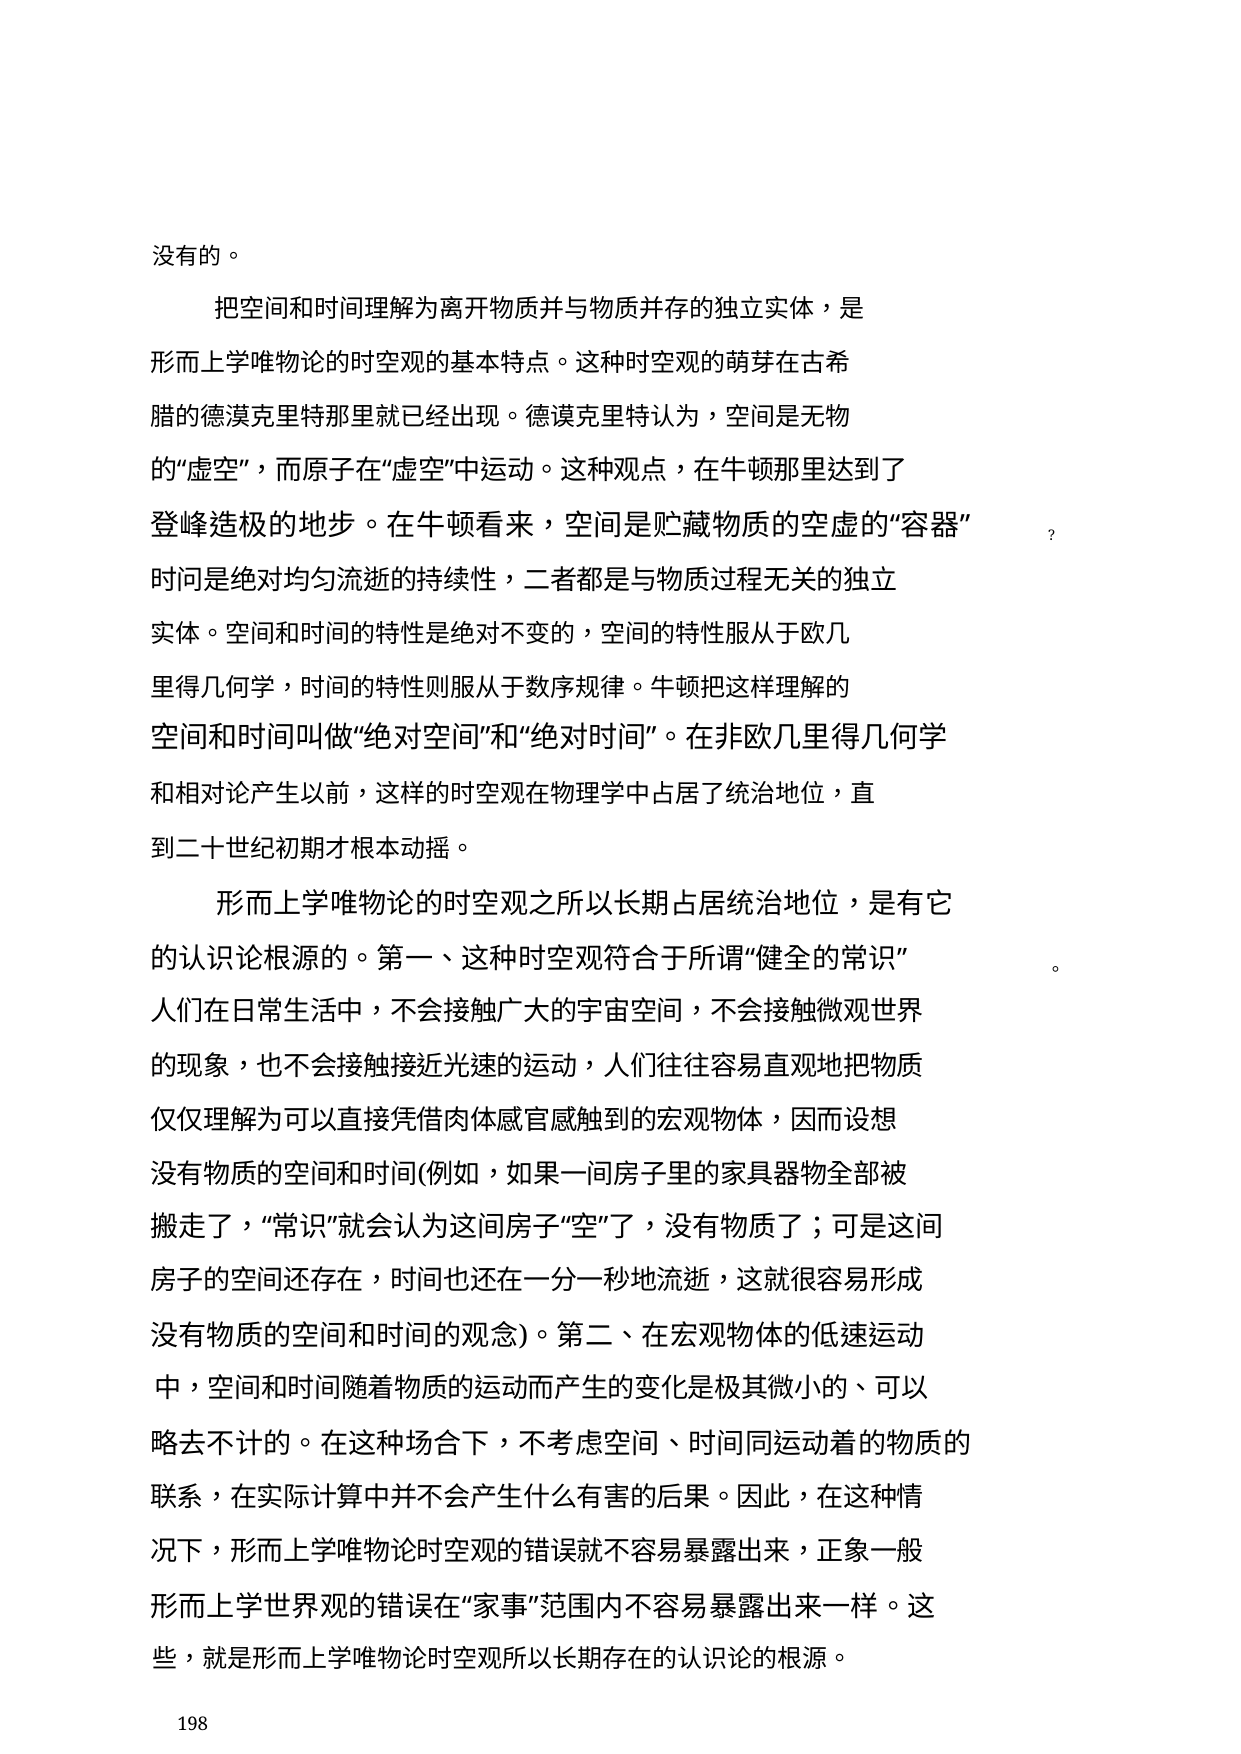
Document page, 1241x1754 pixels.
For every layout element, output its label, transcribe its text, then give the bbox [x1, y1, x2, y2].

text 的现象，也不会接触接近光速的运动，人们往往容易直观地把物质 [150, 1054, 1149, 1080]
text 的认识论根源的。第一、这种时空观符合于所谓“健全的常识” [150, 945, 1149, 974]
text 人们在日常生活中，不会接触广大的宇宙空间，不会接触微观世界 [150, 999, 1149, 1026]
text 没有物质的空间和时间(例如，如果一间房子里的家具器物全部被 [150, 1162, 1149, 1189]
text 的“虚空”，而原子在“虚空”中运动。这种观点，在牛顿那里达到了 [150, 458, 1103, 484]
text 况下，形而上学唯物论时空观的错误就不容易暴露出来，正象一般 [150, 1539, 1149, 1566]
text 到二十世纪初期才根本动摇。 [150, 837, 1151, 862]
text 中，空间和时间随着物质的运动而产生的变化是极其微小的、可以 [154, 1377, 1149, 1403]
text ? [1048, 529, 1077, 544]
text 搬走了，“常识”就会认为这间房子“空”了，没有物质了；可是这间 [150, 1214, 1149, 1242]
text 形而上学世界观的错误在“家事”范围内不容易暴露出来一样。这 [150, 1593, 1095, 1622]
text 登峰造极的地步。在牛顿看来，空间是贮藏物质的空虚的“容器” [150, 512, 1151, 542]
text 形而上学唯物论的时空观的基本特点。这种时空观的萌芽在古希 [150, 352, 1103, 377]
text 198 [177, 1716, 233, 1734]
text 没有物质的空间和时间的观念)。第二、在宏观物体的低速运动 [150, 1322, 1149, 1351]
text 仅仅理解为可以直接凭借肉体感官感触到的宏观物体，因而设想 [150, 1108, 1149, 1134]
text 些，就是形而上学唯物论时空观所以长期存在的认识论的根源。 [152, 1647, 957, 1672]
text 腊的德漠克里特那里就已经出现。德谟克里特认为，空间是无物 [150, 406, 1103, 431]
text 联系，在实际计算中并不会产生什么有害的后果。因此，在这种情 [150, 1485, 1149, 1512]
text 。 [1046, 962, 1092, 980]
text 时问是绝对均匀流逝的持续性，二者都是与物质过程无关的独立 [150, 568, 1151, 595]
text 略去不计的。在这种场合下，不考虑空间、时间同运动着的物质的 [150, 1431, 1149, 1459]
text 没有的。 [152, 245, 280, 269]
text 房子的空间还存在，时间也还在一分一秒地流逝，这就很容易形成 [150, 1268, 1149, 1295]
text 形而上学唯物论的时空观之所以长期占居统治地位，是有它 [217, 891, 1149, 919]
text 里得几何学，时间的特性则服从于数序规律。牛顿把这样理解的 [150, 677, 1151, 702]
text 空间和时间叫做“绝对空间”和“绝对时间”。在非欧几里得几何学 [150, 724, 1151, 754]
text 和相对论产生以前，这样的时空观在物理学中占居了统治地位，直 [150, 783, 1151, 808]
text 实体。空间和时间的特性是绝对不变的，空间的特性服从于欧几 [150, 622, 1151, 647]
text 把空间和时间理解为离开物质并与物质并存的独立实体，是 [214, 297, 962, 322]
